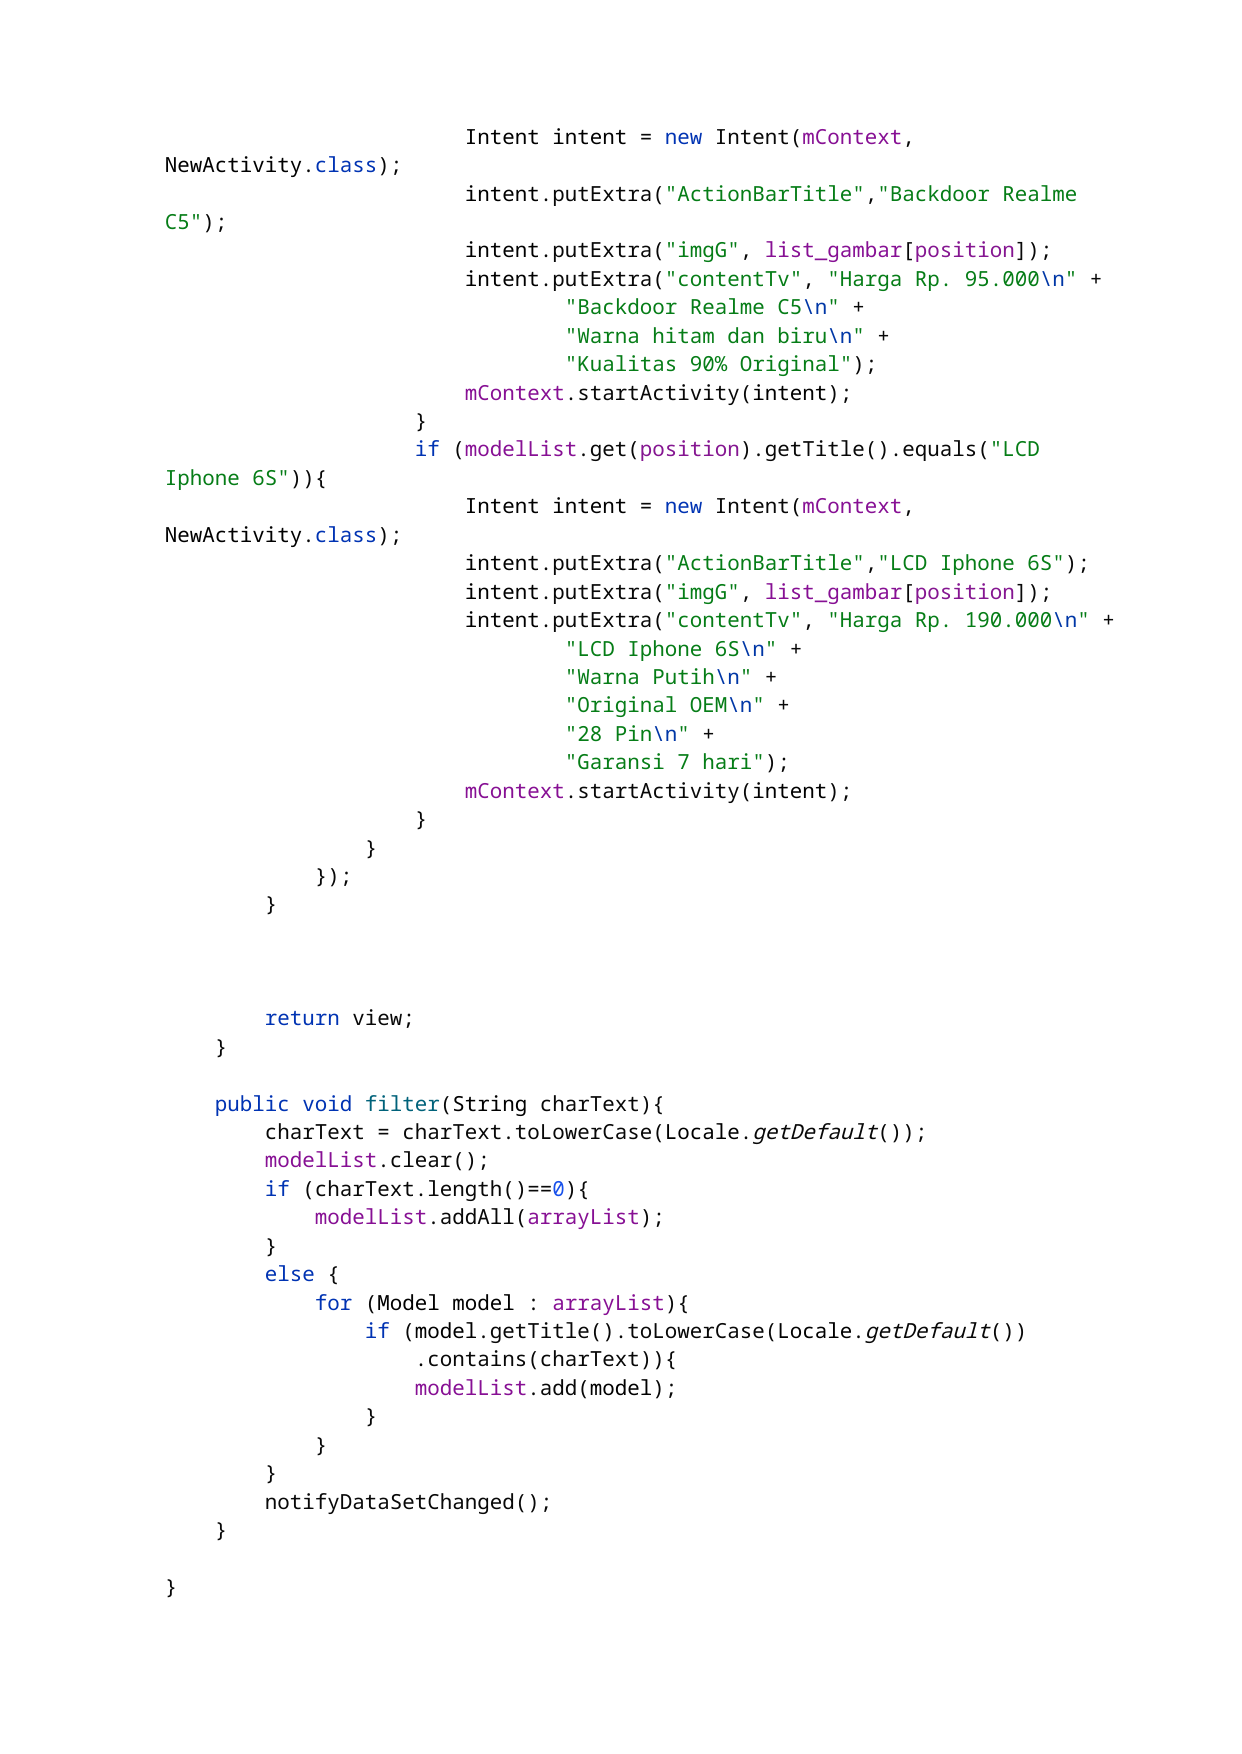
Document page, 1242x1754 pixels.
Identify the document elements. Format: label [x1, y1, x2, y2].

text [164, 122, 1119, 1601]
